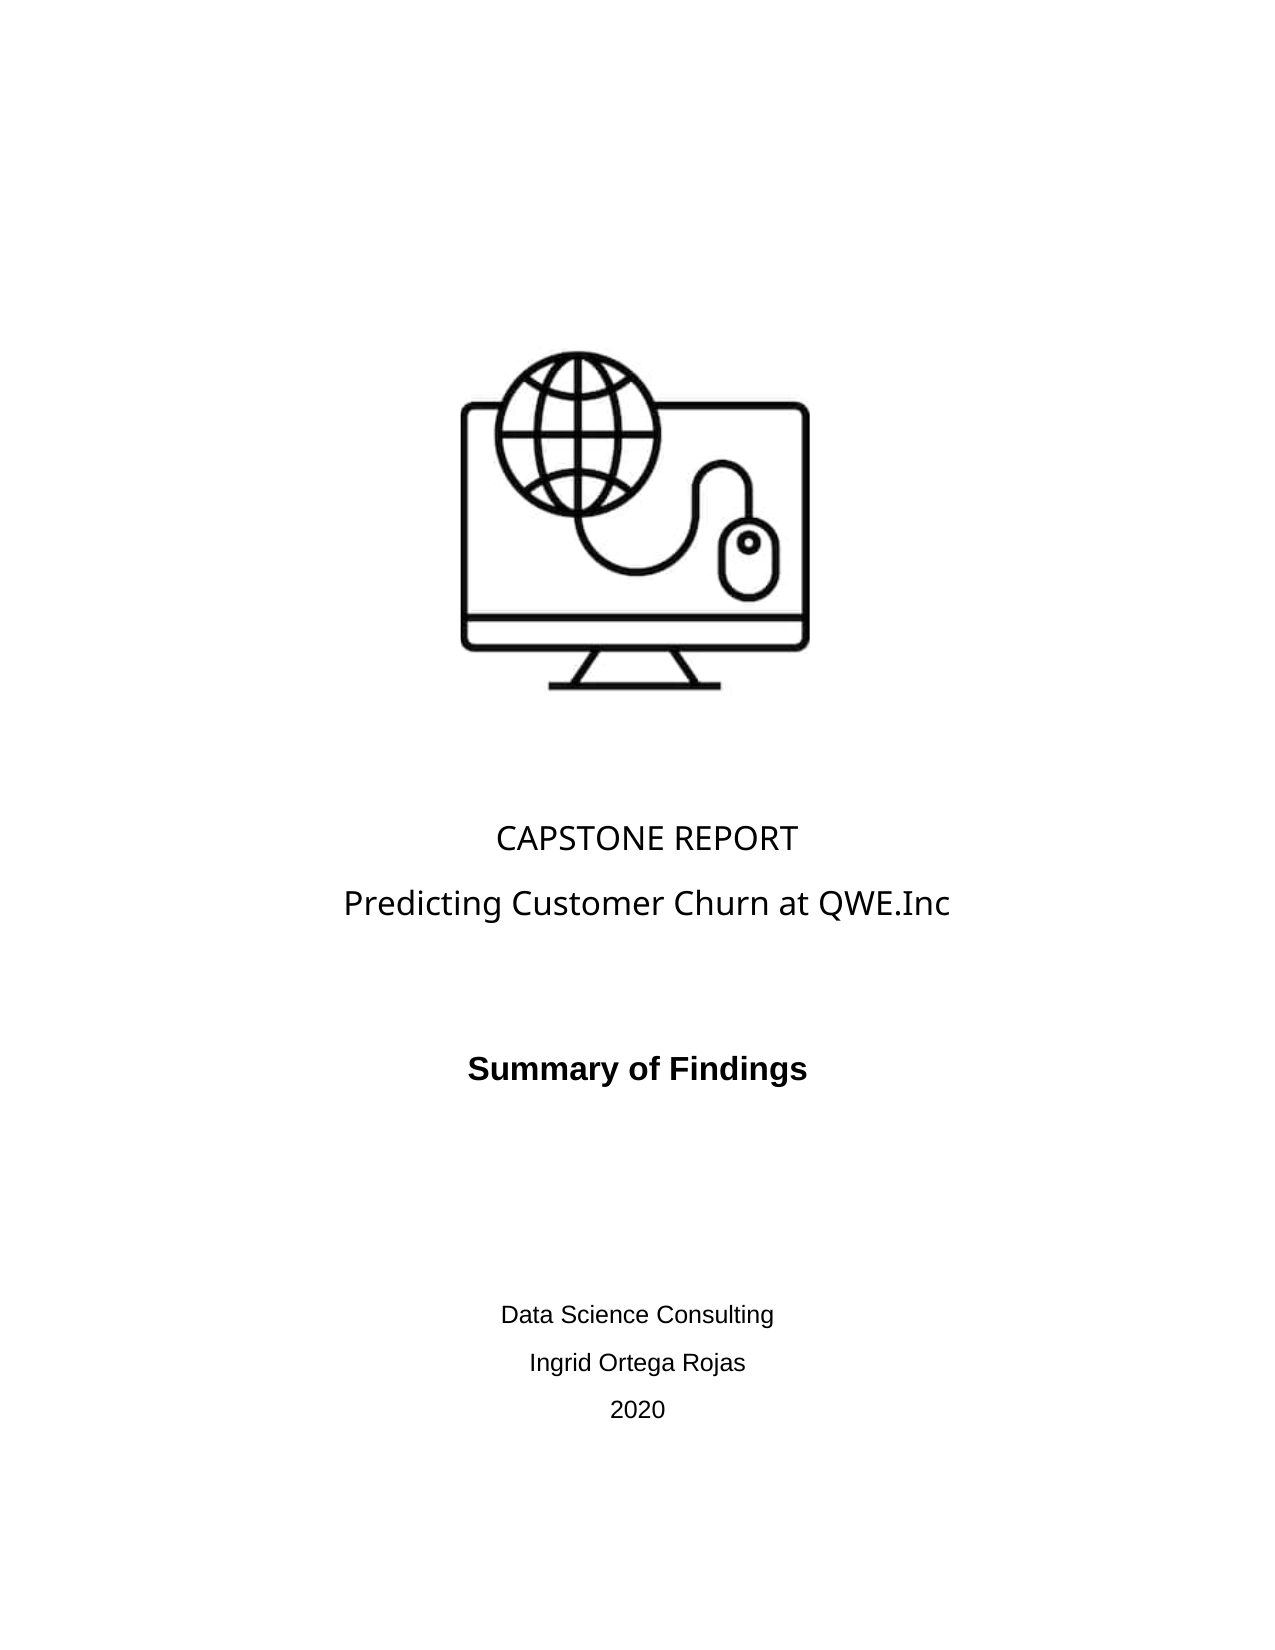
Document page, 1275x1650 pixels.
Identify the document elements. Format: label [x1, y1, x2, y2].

picture [460, 337, 810, 698]
